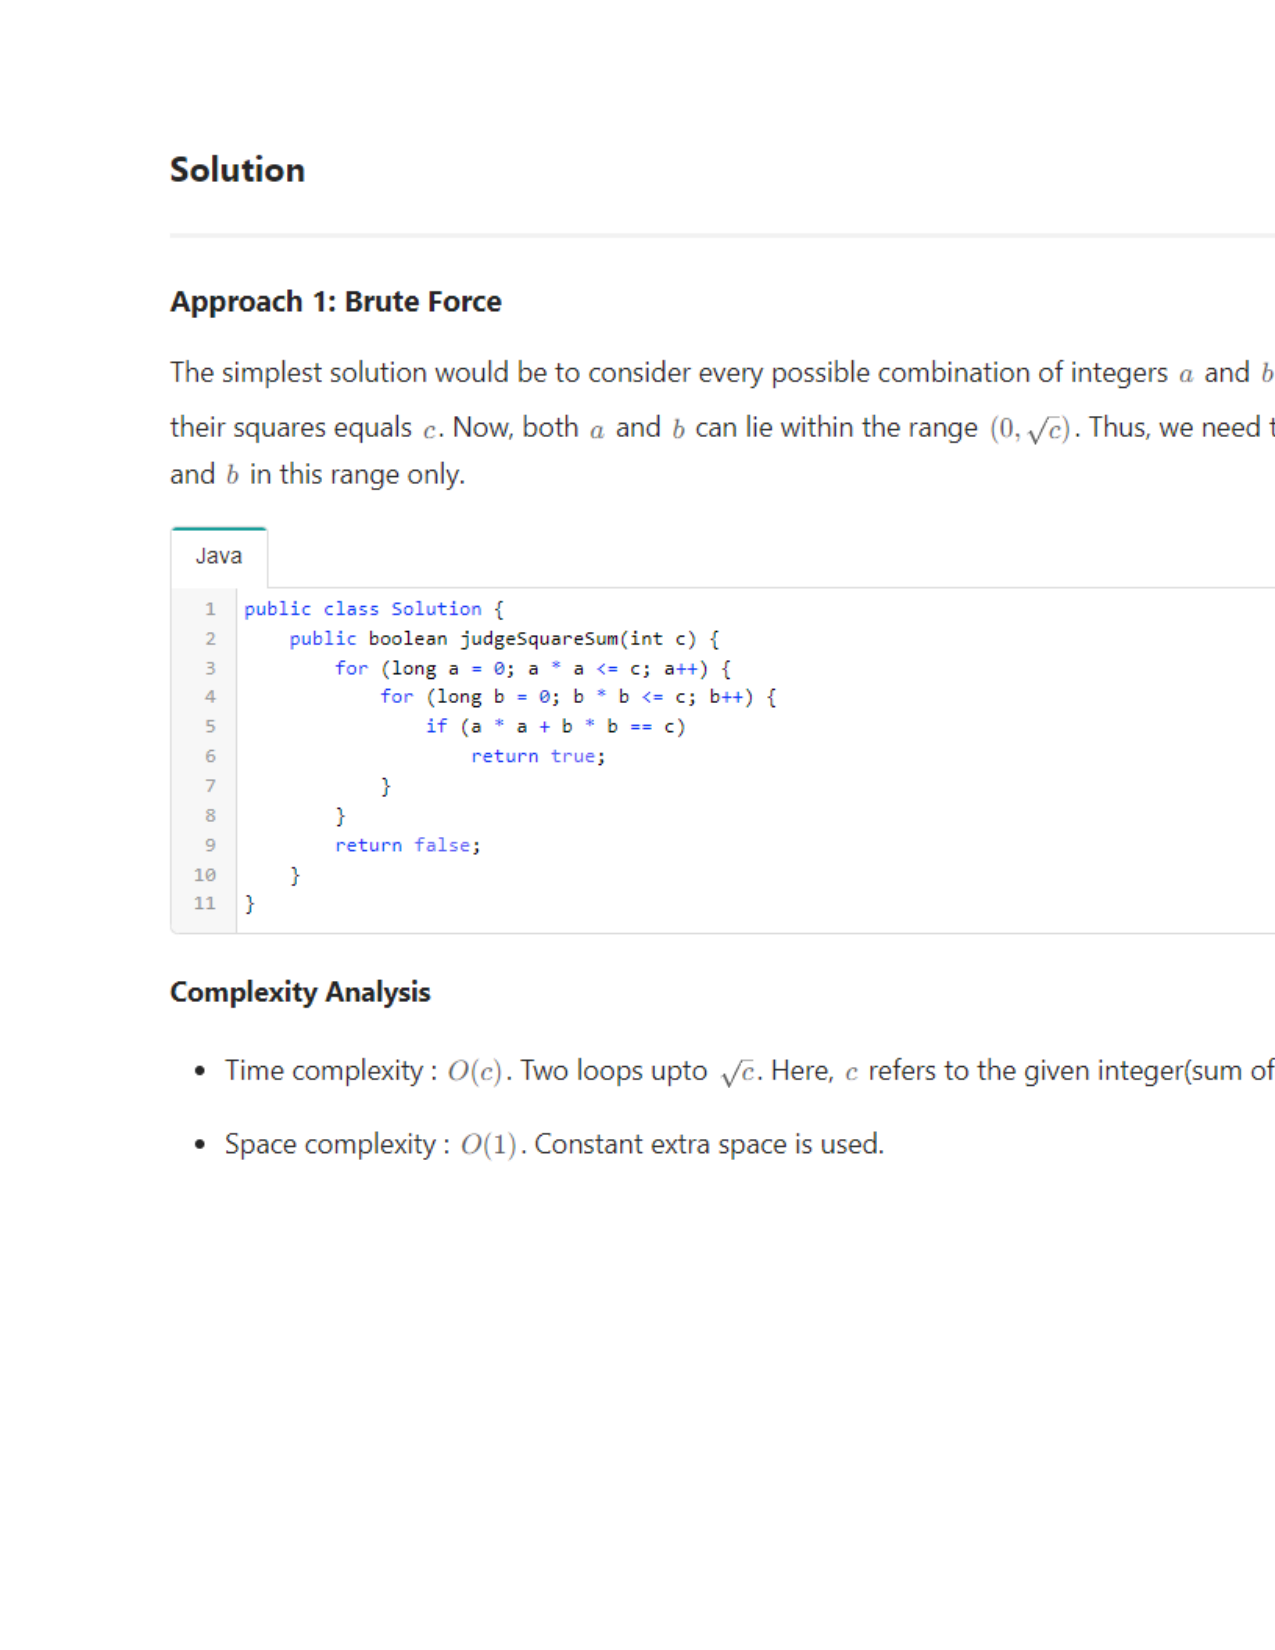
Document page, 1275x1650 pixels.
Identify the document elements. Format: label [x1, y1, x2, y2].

picture [150, 150, 1275, 1185]
